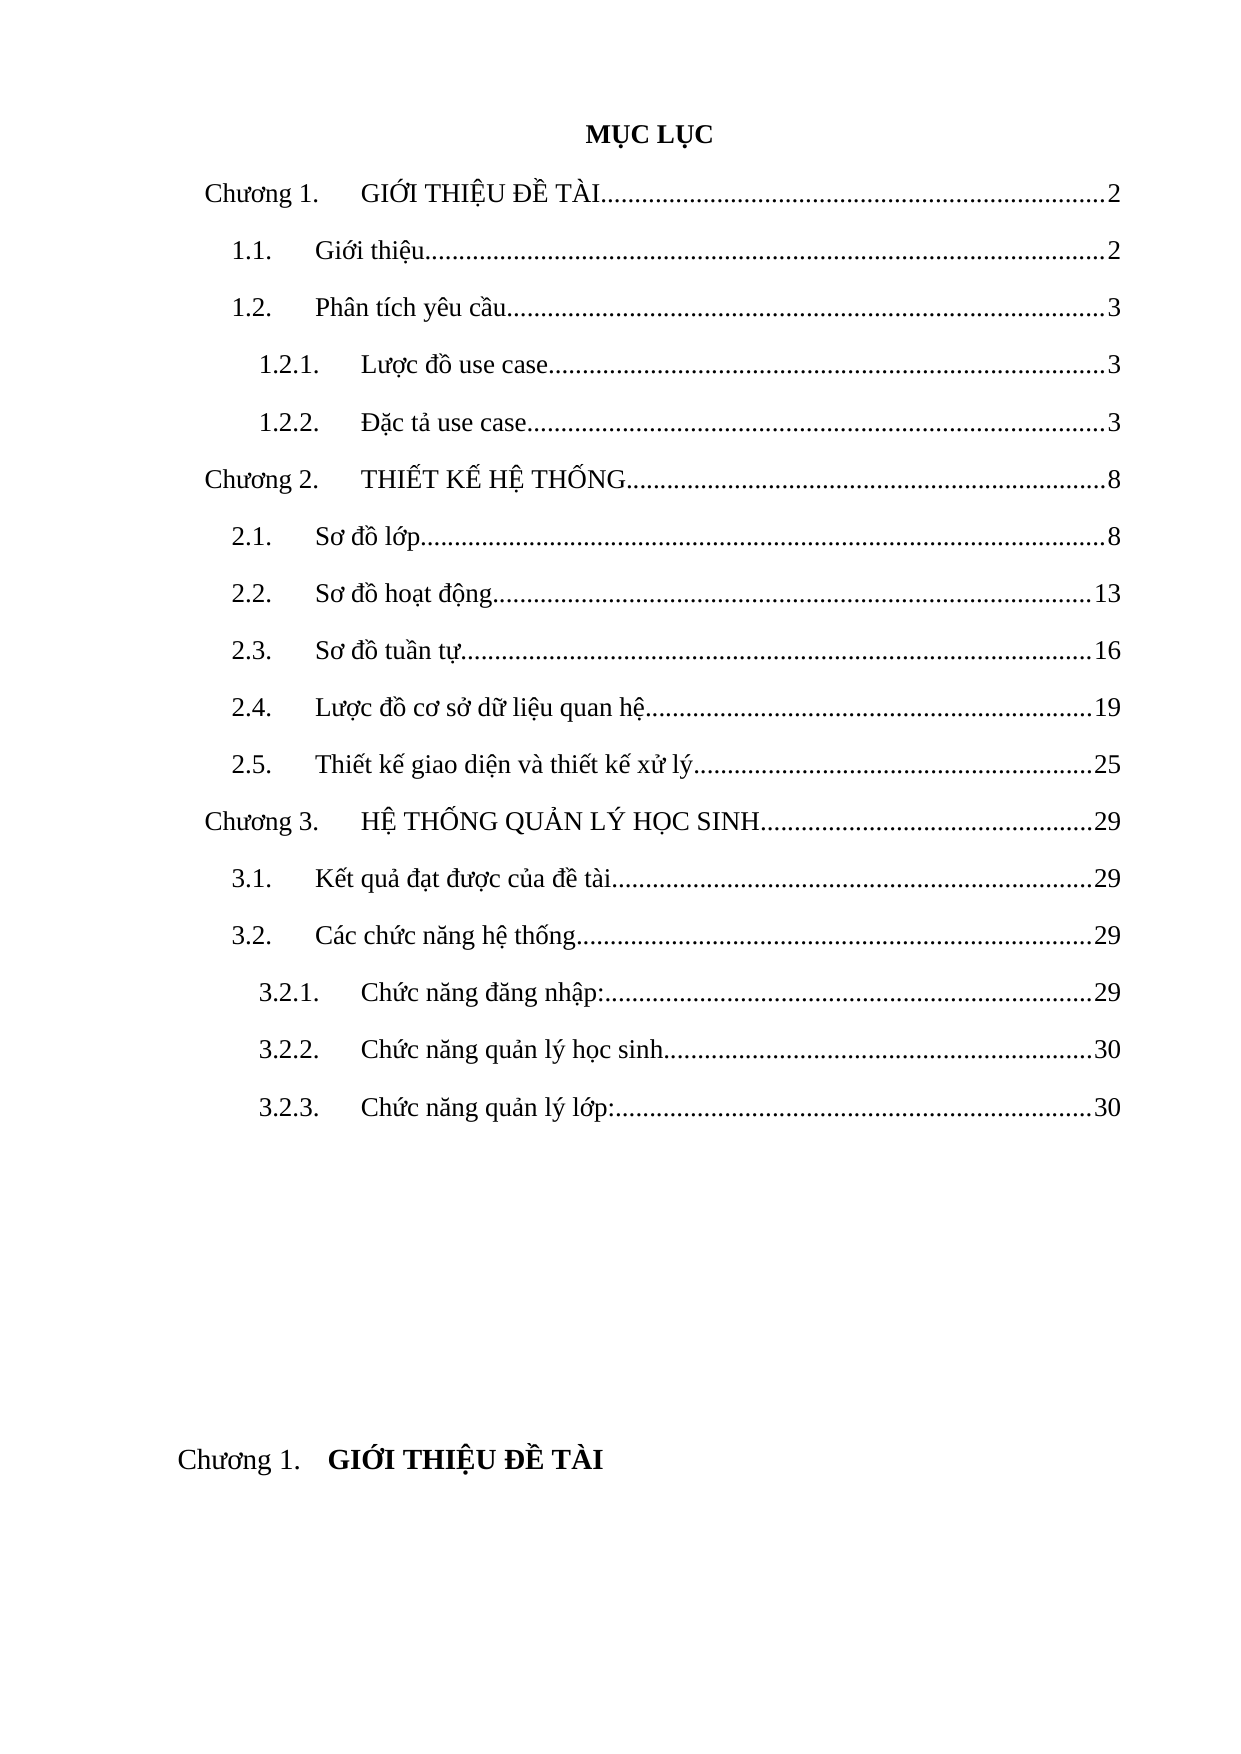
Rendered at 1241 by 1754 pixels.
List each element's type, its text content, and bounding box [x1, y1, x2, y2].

subtitle GIỚI THIỆU ĐỀ TÀI [177, 1442, 1122, 1476]
text MỤC LỤC [177, 118, 1122, 149]
